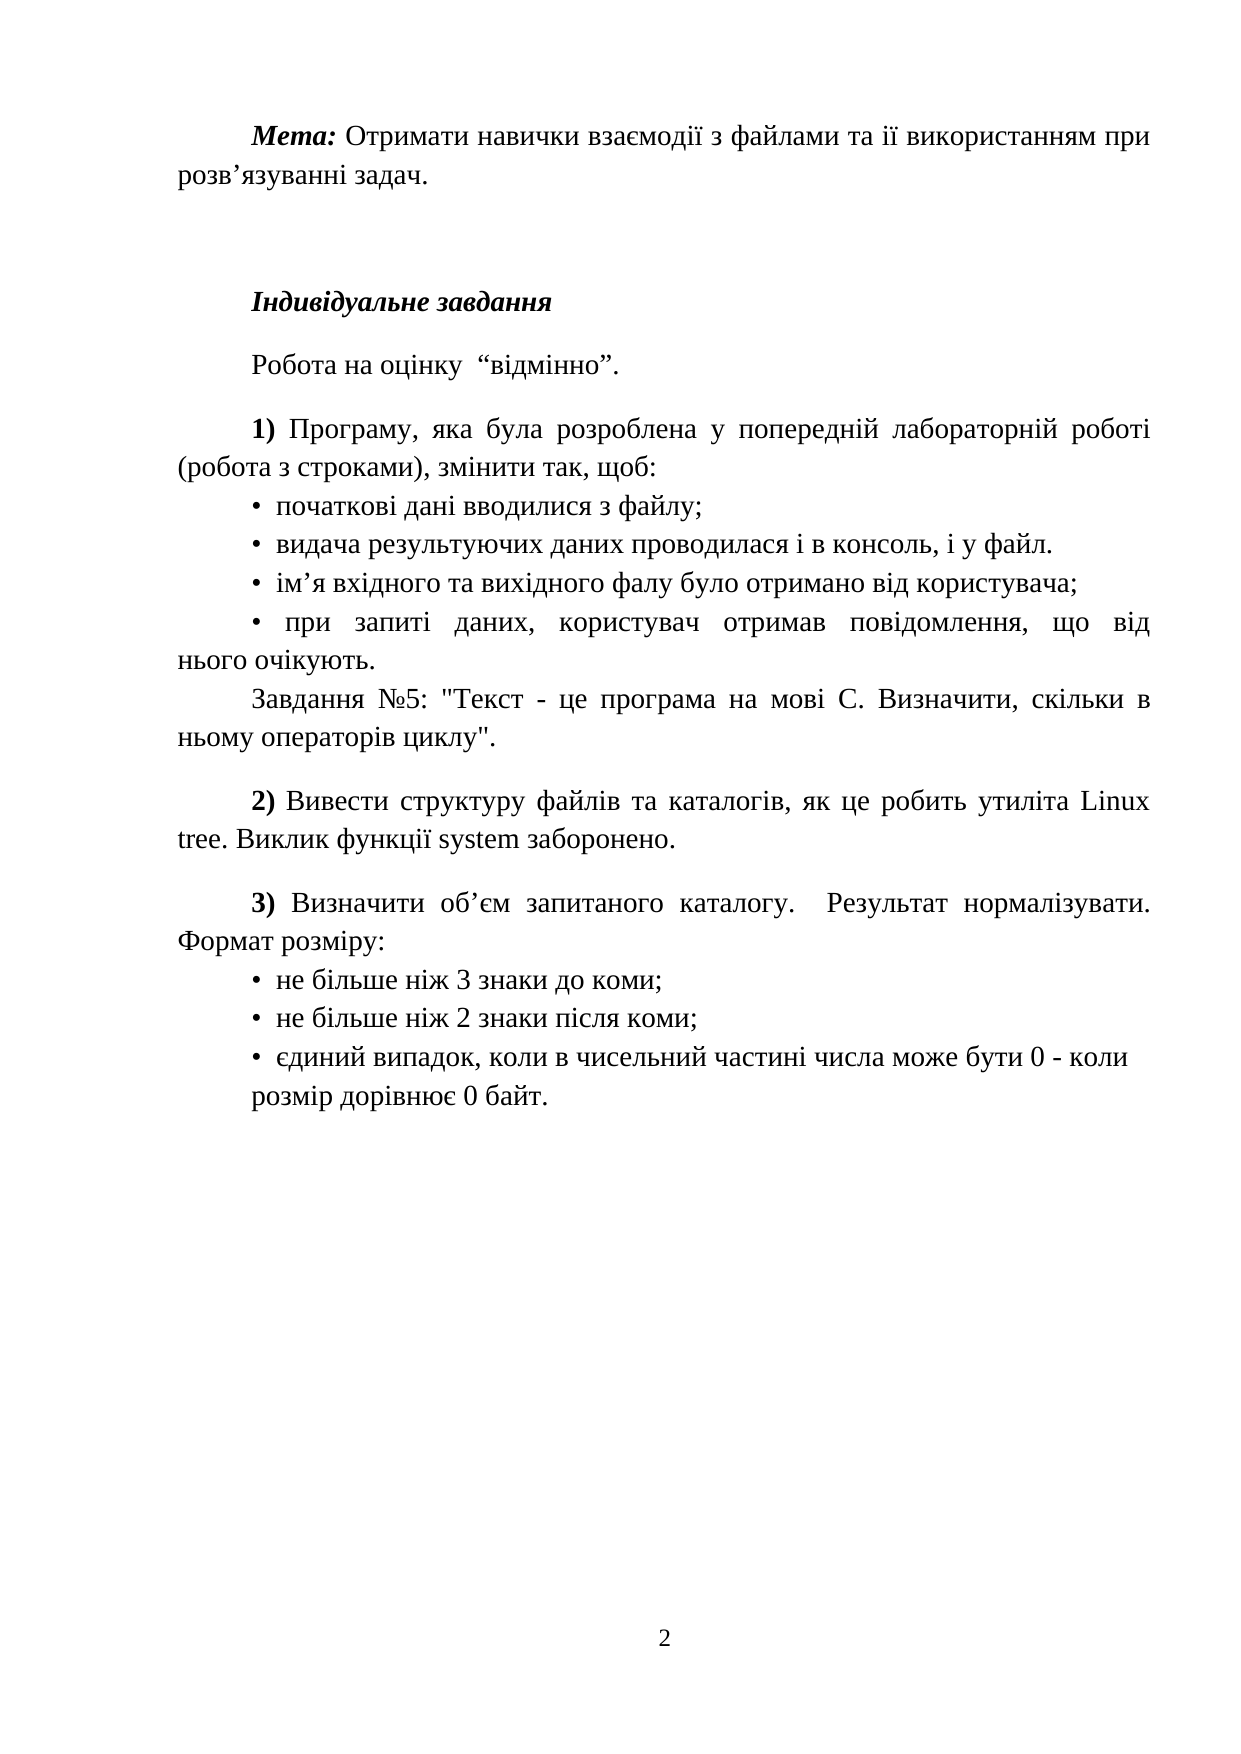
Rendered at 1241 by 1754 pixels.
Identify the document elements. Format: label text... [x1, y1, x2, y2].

text • єдиний випадок, коли в чисельний частині числа може бути 0 - коли [177, 1039, 1152, 1073]
text • не більше ніж 3 знаки до коми; [177, 962, 1152, 996]
text 3) Визначити об’єм запитаного каталогу. Результат нормалізувати. Формат розміру: [177, 885, 1152, 957]
text • початкові дані вводилися з файлу; [177, 488, 1152, 522]
text • ім’я вхідного та вихідного фалу було отримано від користувача; [177, 565, 1152, 599]
text Робота на оцінку “відмінно”. [177, 347, 1152, 381]
text • видача результуючих даних проводилася і в консоль, і у файл. [177, 527, 1152, 560]
text Мета: Отримати навички взаємодії з файлами та ії використанням при розв’язуванні задач. [177, 118, 1152, 190]
text Індивідуальне завдання [177, 284, 1152, 317]
text Завдання №5: "Текст - це програма на мові С. Визначити, скільки в ньому операторів циклу". [177, 681, 1152, 753]
text • не більше ніж 2 знаки після коми; [177, 1001, 1152, 1034]
text 1) Програму, яка була розроблена у попередній лабораторній роботі (робота з строками), змінити так, щоб: [177, 411, 1152, 483]
text • при запиті даних, користувач отримав повідомлення, що від нього очікують. [177, 604, 1152, 676]
text розмір дорівнює 0 байт. [177, 1078, 1152, 1111]
text 2) Вивести структуру файлів та каталогів, як це робить утиліта Linux tree. Виклик функції system заборонено. [177, 783, 1152, 855]
